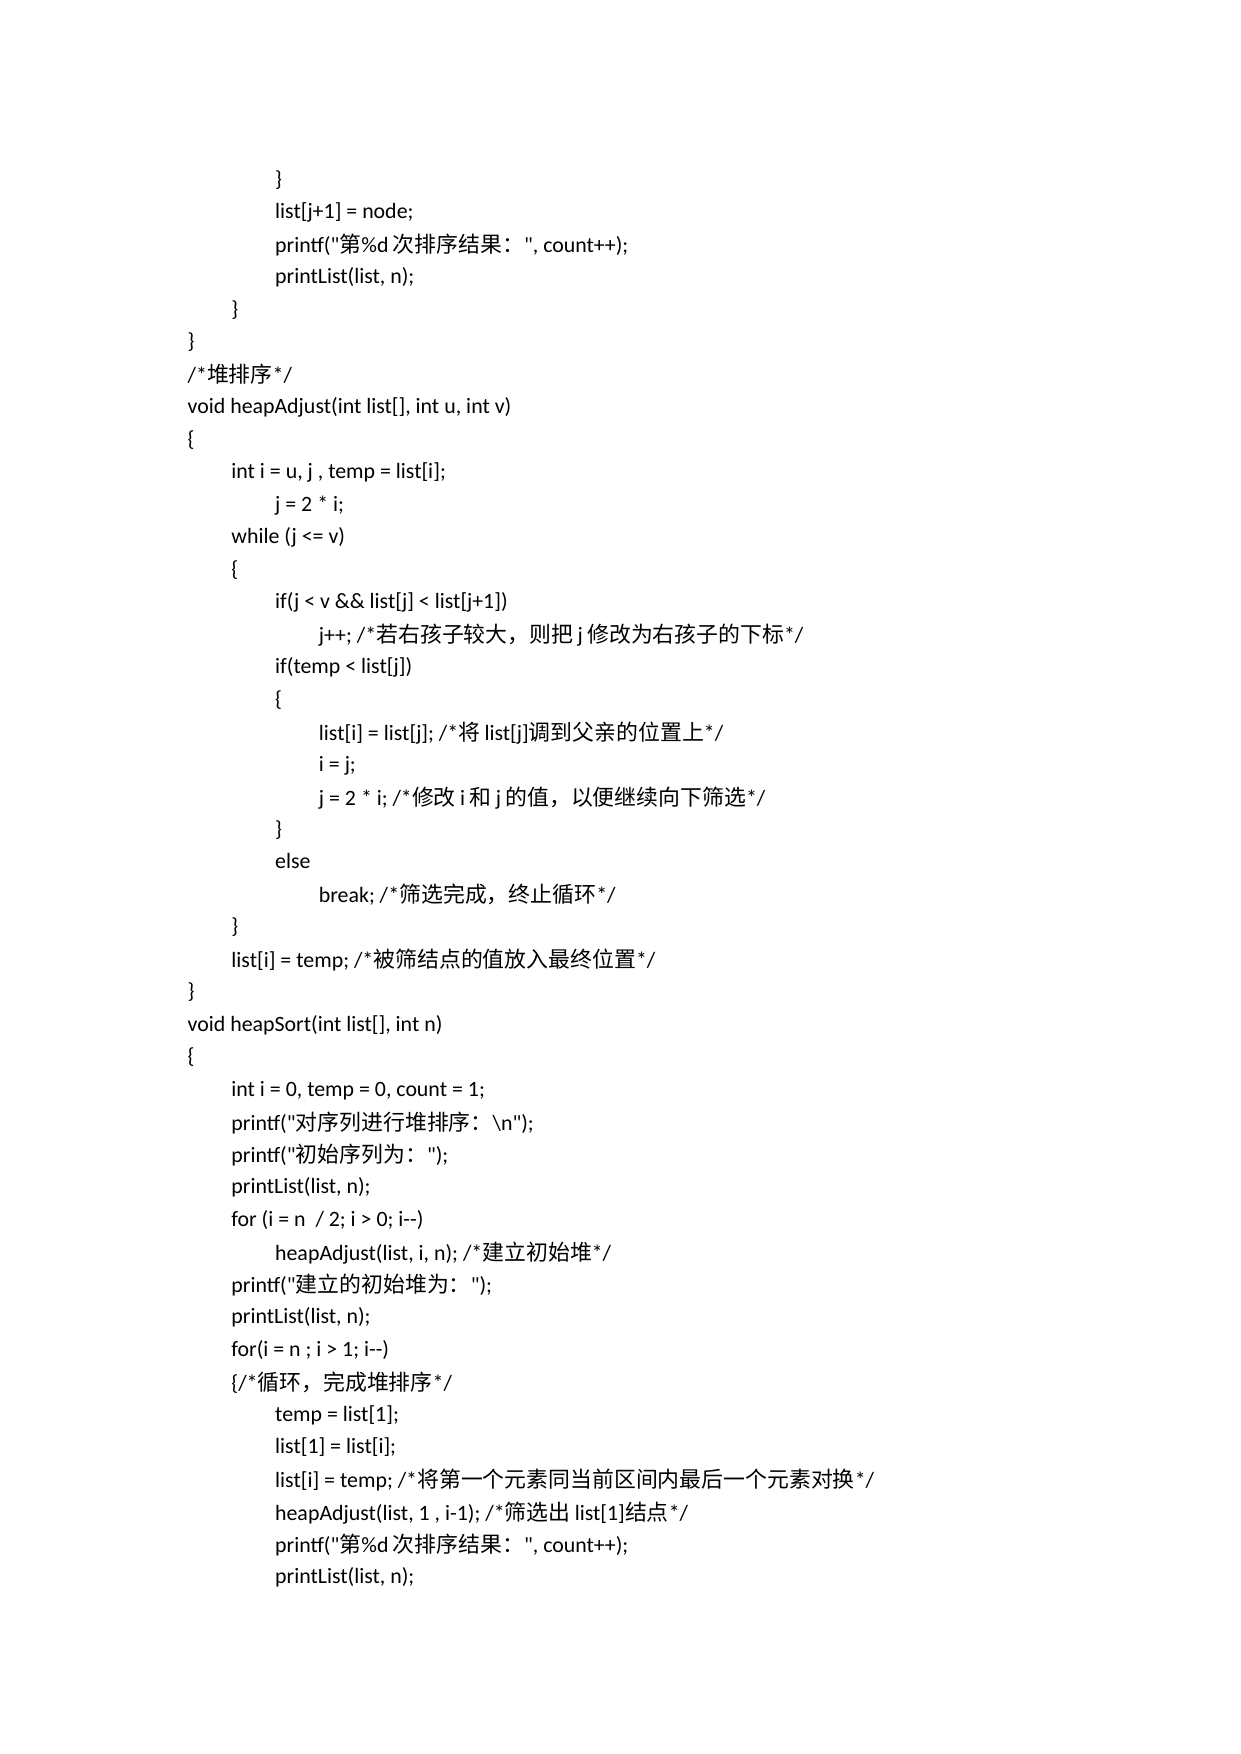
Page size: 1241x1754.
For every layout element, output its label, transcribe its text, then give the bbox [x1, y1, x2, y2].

text printf("第%d次排序结果：", count++); [187, 1527, 1053, 1559]
text printList(list, n); [187, 1559, 1053, 1592]
text printList(list, n); [187, 1299, 1053, 1332]
text j = 2 * i; [187, 487, 1053, 519]
text /*堆排序*/ [187, 357, 1053, 389]
text temp = list[1]; [187, 1397, 1053, 1429]
text printList(list, n); [187, 1169, 1053, 1202]
text int i = u, j , temp = list[i]; [187, 454, 1053, 487]
text void heapSort(int list[], int n) [187, 1007, 1053, 1039]
text list[i] = temp; /*被筛结点的值放入最终位置*/ [187, 942, 1053, 974]
text j++; /*若右孩子较大，则把j修改为右孩子的下标*/ [187, 617, 1053, 649]
text break; /*筛选完成，终止循环*/ [187, 877, 1053, 909]
text while (j <= v) [187, 519, 1053, 552]
text printf("建立的初始堆为："); [187, 1267, 1053, 1299]
text list[i] = temp; /*将第一个元素同当前区间内最后一个元素对换*/ [187, 1462, 1053, 1494]
text else [187, 844, 1053, 877]
text printf("初始序列为："); [187, 1137, 1053, 1169]
text if(j < v && list[j] < list[j+1]) [187, 584, 1053, 617]
text { [187, 1039, 1053, 1072]
text } [187, 812, 1053, 844]
text heapAdjust(list, 1 , i-1); /*筛选出list[1]结点*/ [187, 1494, 1053, 1527]
text printf("第%d次排序结果：", count++); [187, 227, 1053, 259]
text if(temp < list[j]) [187, 649, 1053, 682]
text for(i = n ; i > 1; i--) [187, 1332, 1053, 1364]
text } [187, 162, 1053, 194]
text heapAdjust(list, i, n); /*建立初始堆*/ [187, 1234, 1053, 1267]
text { [187, 682, 1053, 714]
text i = j; [187, 747, 1053, 779]
text void heapAdjust(int list[], int u, int v) [187, 389, 1053, 422]
text } [187, 974, 1053, 1007]
text j = 2 * i; /*修改i和j的值，以便继续向下筛选*/ [187, 779, 1053, 812]
text for (i = n / 2; i > 0; i--) [187, 1202, 1053, 1234]
text { [187, 422, 1053, 454]
text int i = 0, temp = 0, count = 1; [187, 1072, 1053, 1104]
text list[i] = list[j]; /*将list[j]调到父亲的位置上*/ [187, 714, 1053, 747]
text } [187, 292, 1053, 324]
text printf("对序列进行堆排序：\n"); [187, 1104, 1053, 1137]
text {/*循环，完成堆排序*/ [187, 1364, 1053, 1397]
text printList(list, n); [187, 259, 1053, 292]
text } [187, 909, 1053, 942]
text list[j+1] = node; [187, 194, 1053, 227]
text list[1] = list[i]; [187, 1429, 1053, 1462]
text } [187, 324, 1053, 357]
text { [187, 552, 1053, 584]
